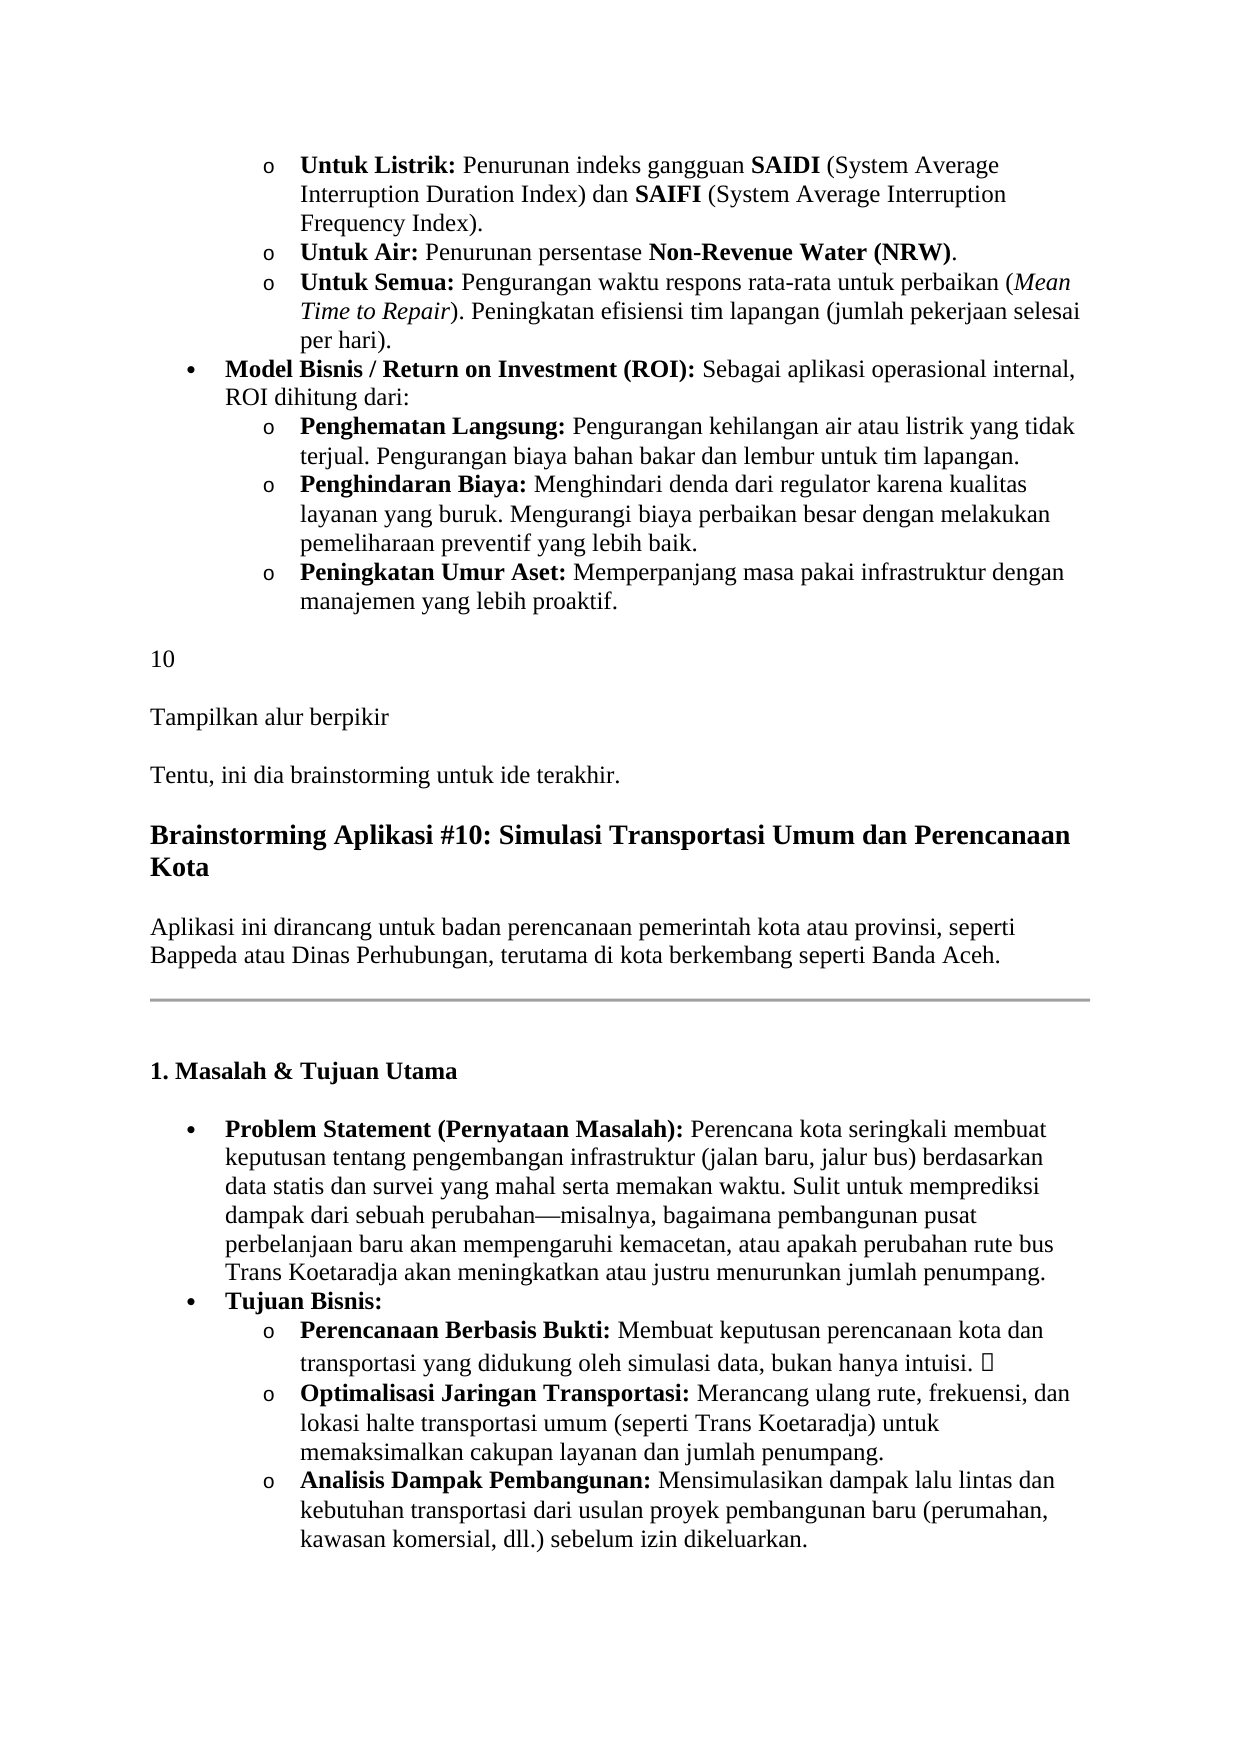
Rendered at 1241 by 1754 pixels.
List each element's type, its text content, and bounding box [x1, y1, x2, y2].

text Aplikasi ini dirancang untuk badan perencanaan pemerintah kota atau provinsi, seperti Bappeda atau Dinas Perhubungan, terutama di kota berkembang seperti Banda Aceh. [150, 912, 1090, 969]
list Penghematan Langsung: Pengurangan kehilangan air atau listrik yang tidak terjual. Pengurangan biaya bahan bakar dan lembur untuk tim lapangan. [262, 411, 1090, 469]
list Untuk Listrik: Penurunan indeks gangguan SAIDI (System Average Interruption Duration Index) dan SAIFI (System Average Interruption Frequency Index). [262, 150, 1090, 237]
list Optimalisasi Jaringan Transportasi: Merancang ulang rute, frekuensi, dan lokasi halte transportasi umum (seperti Trans Koetaradja) untuk memaksimalkan cakupan layanan dan jumlah penumpang. [262, 1378, 1090, 1466]
list Peningkatan Umur Aset: Memperpanjang masa pakai infrastruktur dengan manajemen yang lebih proaktif. [262, 557, 1090, 615]
list Model Bisnis / Return on Investment (ROI): Sebagai aplikasi operasional internal, ROI dihitung dari: [187, 354, 1090, 411]
list Tujuan Bisnis: [187, 1286, 1090, 1315]
list Penghindaran Biaya: Menghindari denda dari regulator karena kualitas layanan yang buruk. Mengurangi biaya perbaikan besar dengan melakukan pemeliharaan preventif yang lebih baik. [262, 469, 1090, 557]
text Tentu, ini dia brainstorming untuk ide terakhir. [150, 760, 1090, 789]
text Brainstorming Aplikasi #10: Simulasi Transportasi Umum dan Perencanaan Kota [150, 818, 1090, 883]
list Problem Statement (Pernyataan Masalah): Perencana kota seringkali membuat keputusan tentang pengembangan infrastruktur (jalan baru, jalur bus) berdasarkan data statis dan survei yang mahal serta memakan waktu. Sulit untuk memprediksi dampak dari sebuah perubahan—misalnya, bagaimana pembangunan pusat perbelanjaan baru akan mempengaruhi kemacetan, atau apakah perubahan rute bus Trans Koetaradja akan meningkatkan atau justru menurunkan jumlah penumpang. [187, 1114, 1090, 1286]
list Perencanaan Berbasis Bukti: Membuat keputusan perencanaan kota dan transportasi yang didukung oleh simulasi data, bukan hanya intuisi. 🚌 [262, 1315, 1090, 1378]
text Tampilkan alur berpikir [150, 702, 1090, 731]
list Untuk Semua: Pengurangan waktu respons rata-rata untuk perbaikan (Mean Time to Repair). Peningkatan efisiensi tim lapangan (jumlah pekerjaan selesai per hari). [262, 267, 1090, 354]
text 1. Masalah & Tujuan Utama [150, 1056, 1090, 1084]
list Untuk Air: Penurunan persentase Non-Revenue Water (NRW). [262, 237, 1090, 267]
text 10 [150, 644, 1090, 673]
list Analisis Dampak Pembangunan: Mensimulasikan dampak lalu lintas dan kebutuhan transportasi dari usulan proyek pembangunan baru (perumahan, kawasan komersial, dll.) sebelum izin dikeluarkan. [262, 1466, 1090, 1553]
